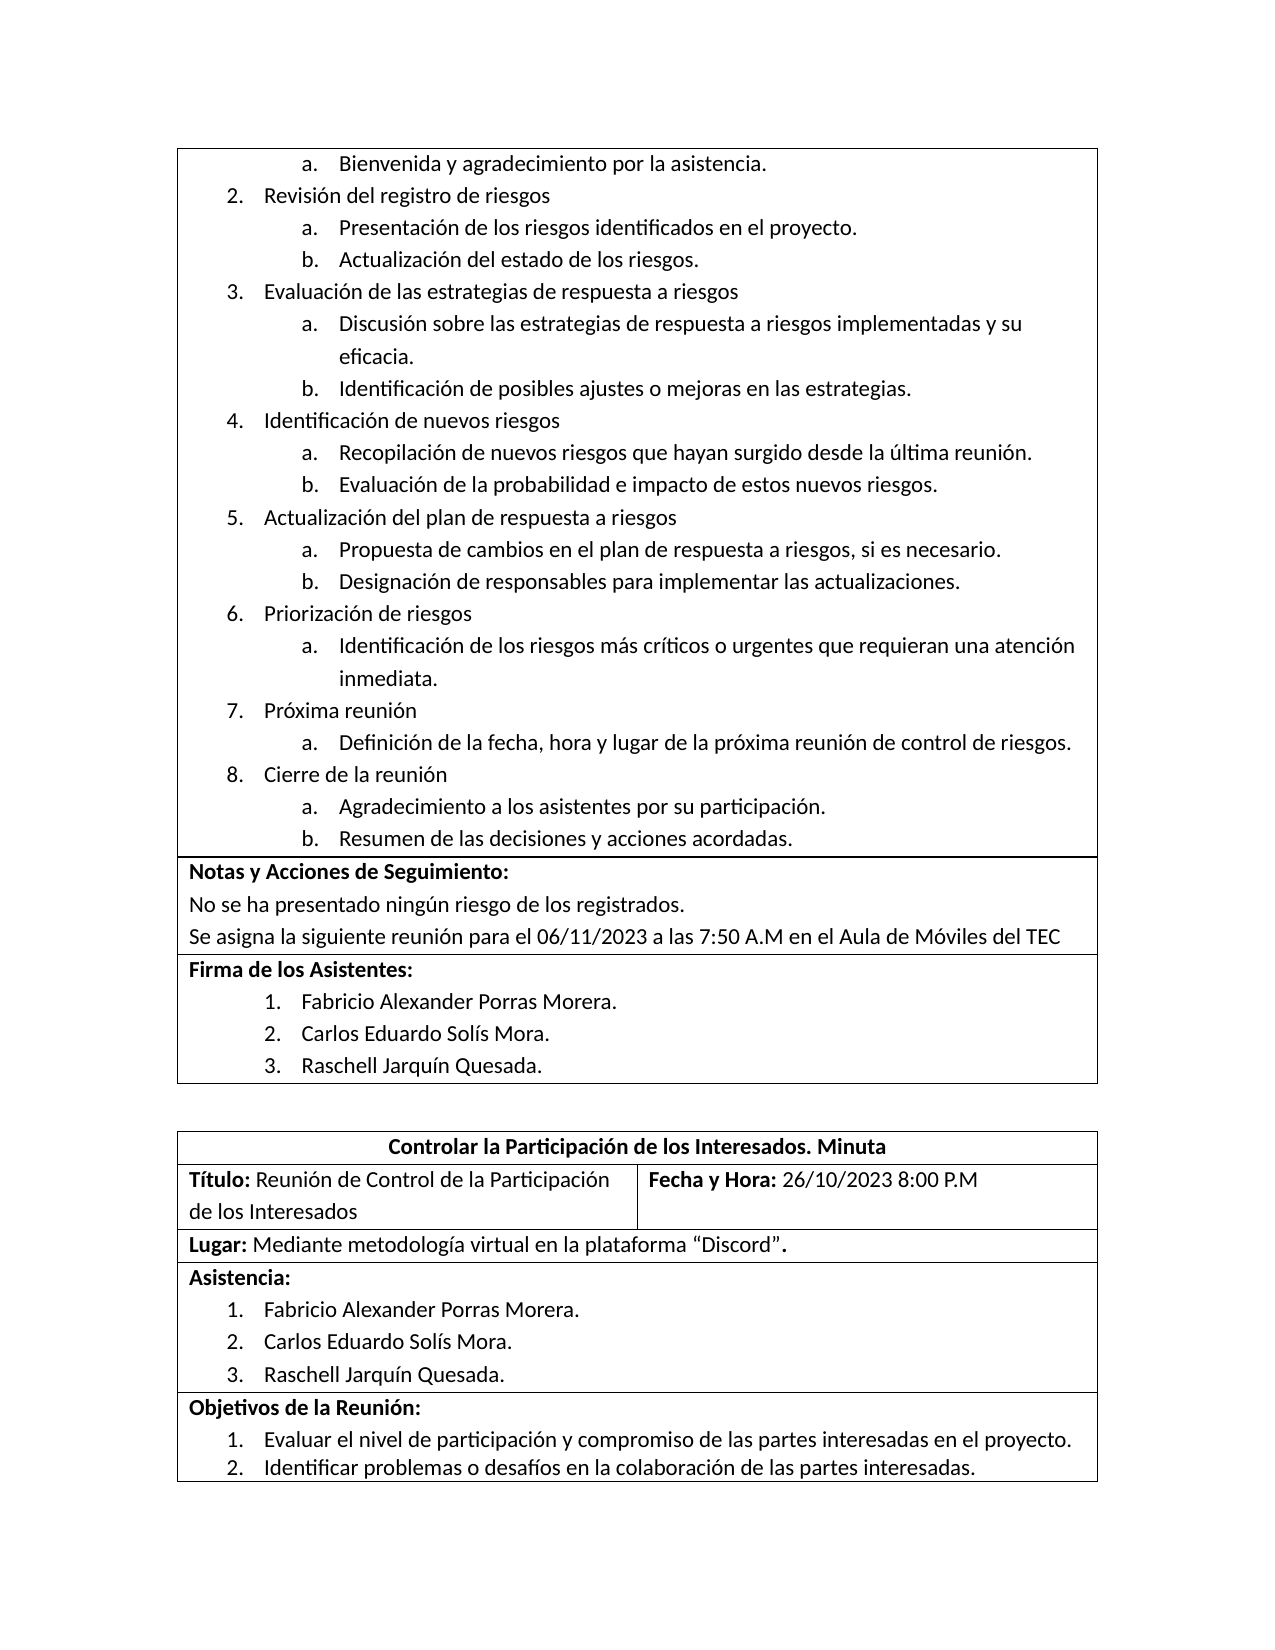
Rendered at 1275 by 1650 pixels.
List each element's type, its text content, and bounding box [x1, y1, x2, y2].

table_cell Título: Reunión de Control de la Participación de los Interesados [178, 1165, 637, 1229]
table_cell Notas y Acciones de Seguimiento: No se ha presentado ningún riesgo de los registrados. Se asigna la siguiente reunión para el 06/11/2023 a las 7:50 A.M en el Aula de Móviles del TEC [178, 858, 1097, 954]
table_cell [178, 1393, 1097, 1481]
table_header Controlar la Participación de los Interesados. Minuta [178, 1132, 1097, 1164]
table_cell Firma de los Asistentes: Fabricio Alexander Porras Morera. Carlos Eduardo Solís Mora. Raschell Jarquín Quesada. [178, 955, 1097, 1083]
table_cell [178, 149, 1097, 856]
table_cell Lugar: Mediante metodología virtual en la plataforma “Discord”. [178, 1230, 1097, 1262]
table_cell Fecha y Hora: 26/10/2023 8:00 P.M [638, 1165, 1097, 1229]
table_cell Asistencia: Fabricio Alexander Porras Morera. Carlos Eduardo Solís Mora. Raschell Jarquín Quesada. [178, 1263, 1097, 1392]
